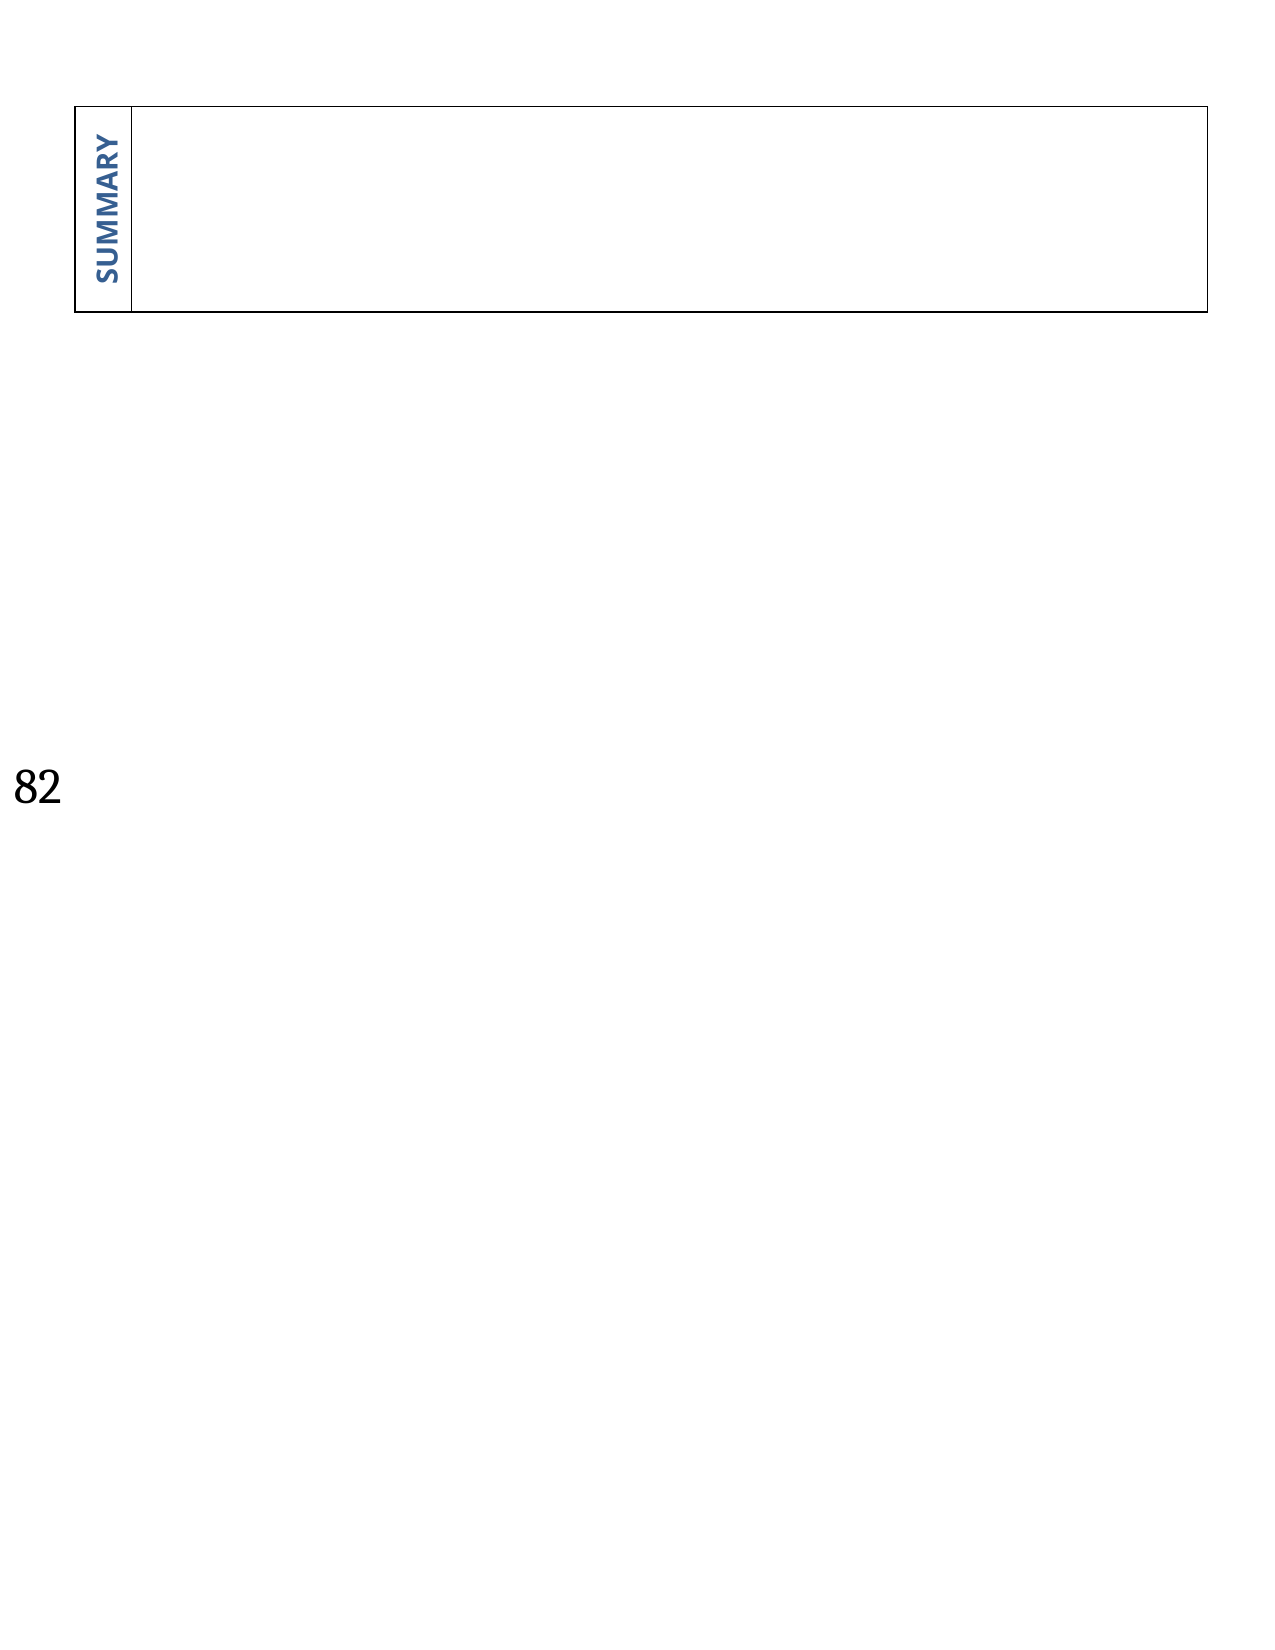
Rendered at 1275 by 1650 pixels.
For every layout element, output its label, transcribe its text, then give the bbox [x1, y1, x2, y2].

table_cell SUMMARY [76, 107, 131, 311]
table_cell [132, 107, 1207, 311]
